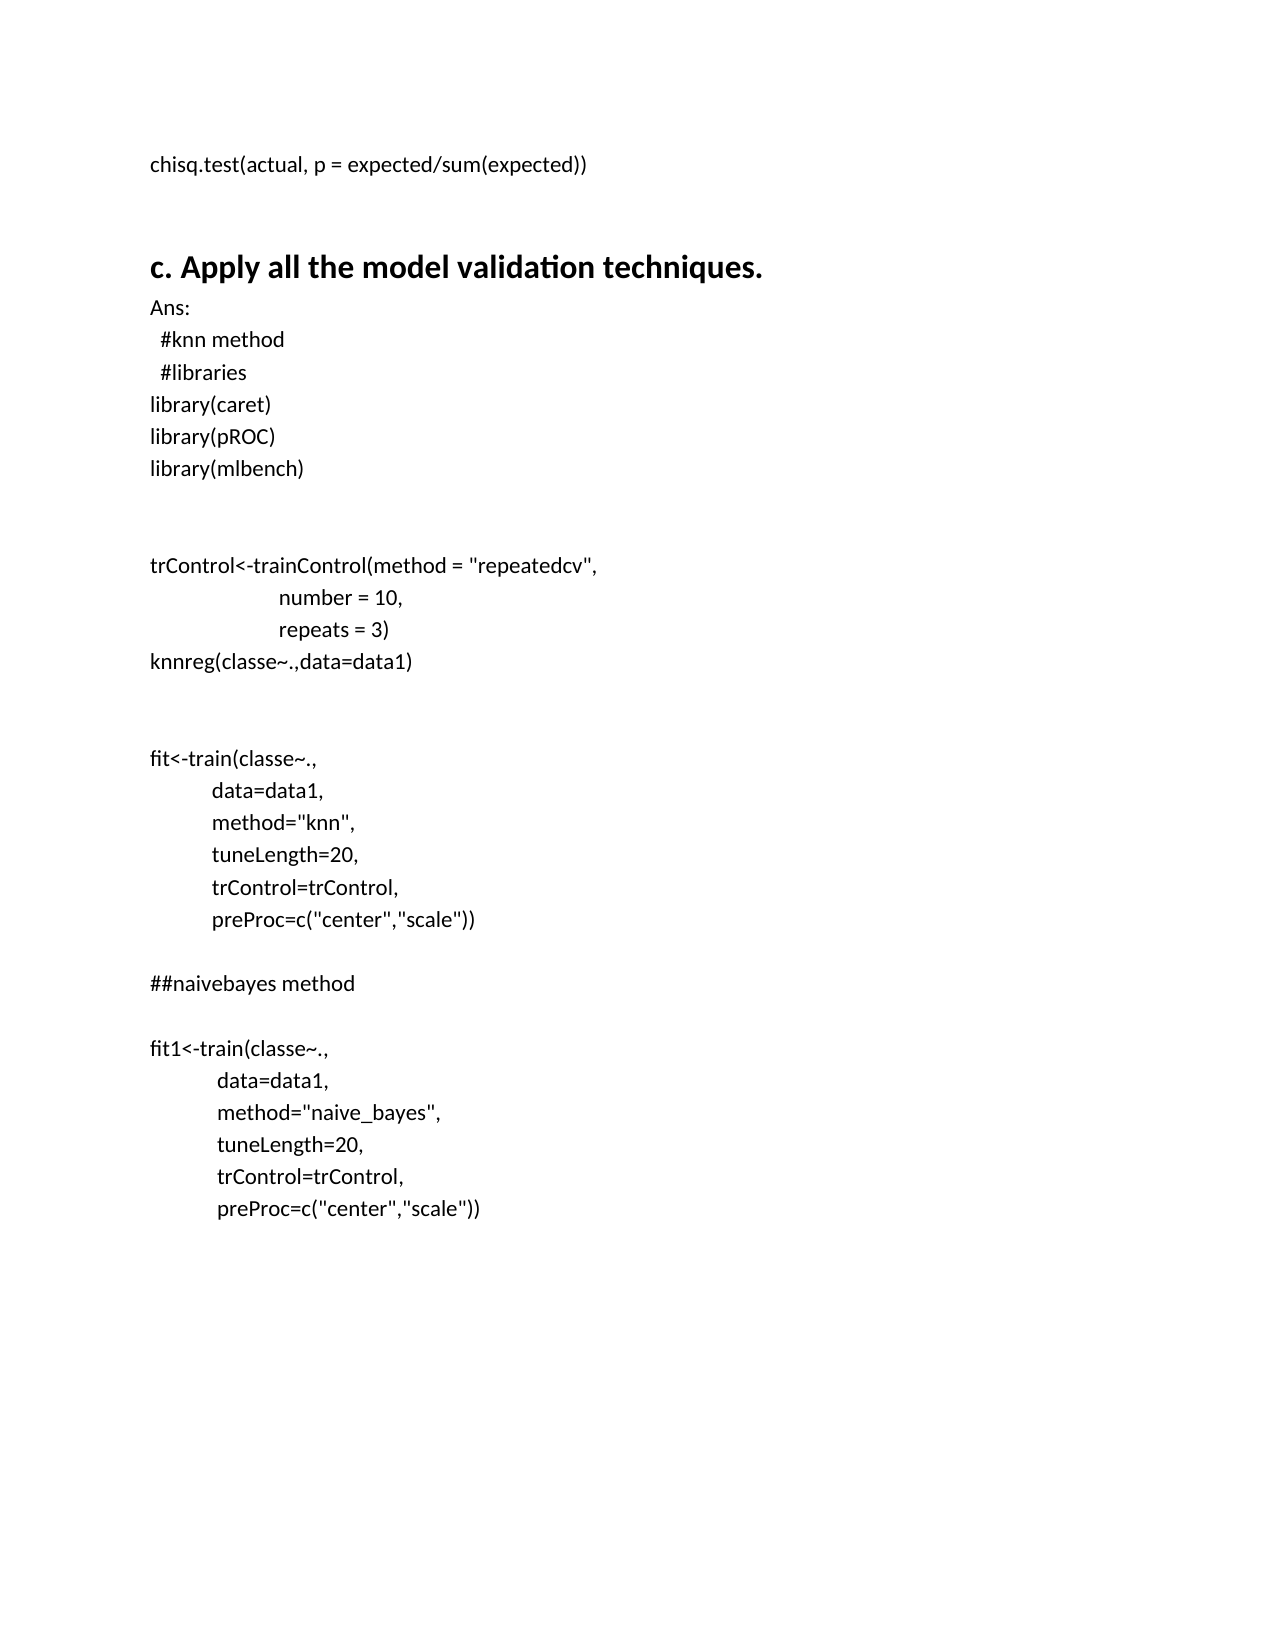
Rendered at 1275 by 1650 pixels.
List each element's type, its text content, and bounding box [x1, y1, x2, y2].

text trControl=trControl, [150, 1162, 1125, 1190]
text preProc=c("center","scale")) [150, 905, 1125, 933]
text knnreg(classe~.,data=data1) [150, 647, 1125, 675]
text library(pROC) [150, 422, 1125, 450]
text tuneLength=20, [150, 841, 1125, 868]
text number = 10, [150, 583, 1125, 611]
text repeats = 3) [150, 615, 1125, 643]
text library(caret) [150, 390, 1125, 418]
text tuneLength=20, [150, 1130, 1125, 1158]
text fit<-train(classe~., [150, 744, 1125, 772]
text data=data1, [150, 1066, 1125, 1094]
text c. Apply all the model validation techniques. [150, 247, 1125, 287]
text ##naivebayes method [150, 969, 1125, 997]
text method="naive_bayes", [150, 1098, 1125, 1126]
text preProc=c("center","scale")) [150, 1194, 1125, 1223]
text trControl=trControl, [150, 873, 1125, 901]
text Ans: [150, 293, 1125, 321]
text data=data1, [150, 776, 1125, 804]
text #libraries [150, 358, 1125, 386]
text fit1<-train(classe~., [150, 1034, 1125, 1062]
text method="knn", [150, 808, 1125, 836]
text trControl<-trainControl(method = "repeatedcv", [150, 551, 1125, 579]
text library(mlbench) [150, 454, 1125, 482]
text #knn method [150, 326, 1125, 353]
text chisq.test(actual, p = expected/sum(expected)) [150, 150, 1125, 178]
